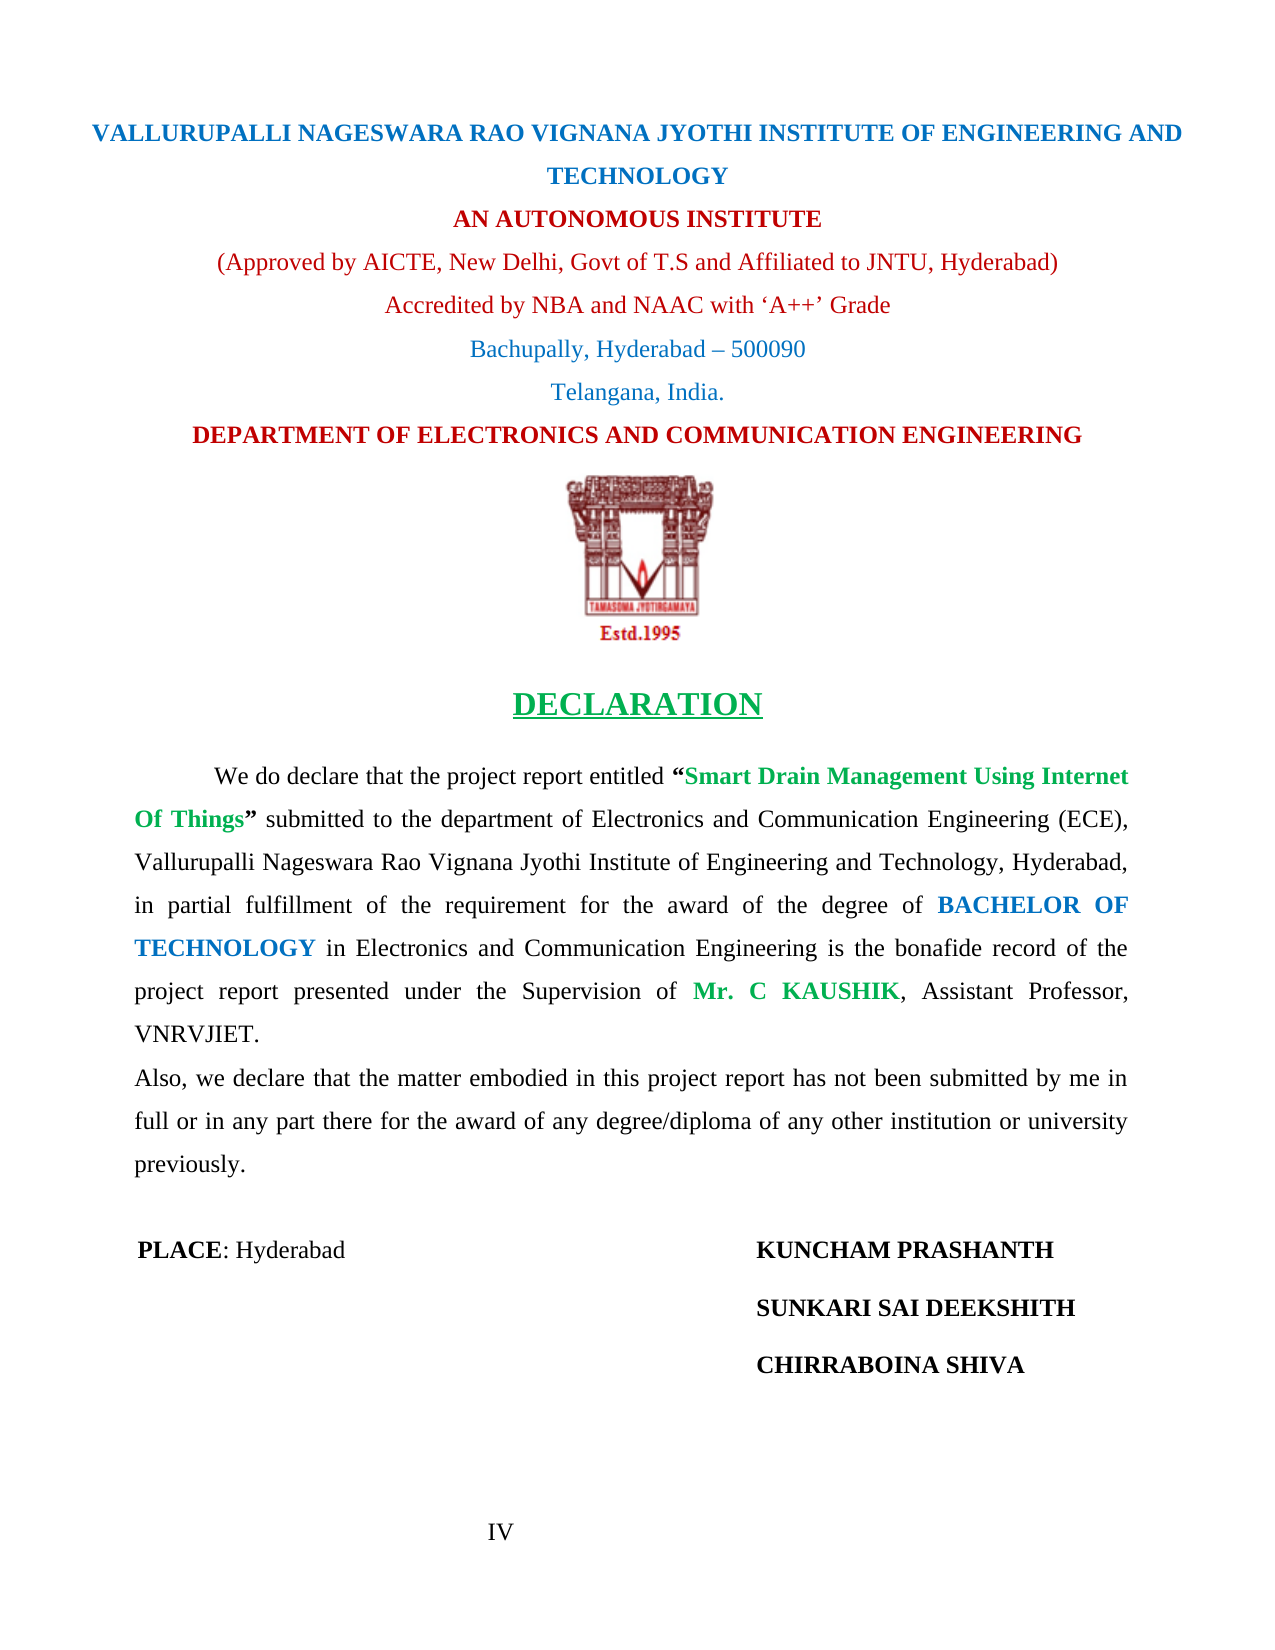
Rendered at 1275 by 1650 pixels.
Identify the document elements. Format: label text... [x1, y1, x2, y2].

text SUNKARI SAI DEEKSHITH [675, 1293, 1200, 1321]
text Telangana, India. [75, 377, 1200, 406]
text Accredited by NBA and NAAC with ‘A++’ Grade [75, 291, 1200, 319]
text AN AUTONOMOUS INSTITUTE [75, 204, 1200, 233]
text Also, we declare that the matter embodied in this project report has not been submitted by me in full or in any part there for the award of any degree/diploma of any other institution or university previously. [134, 1063, 1129, 1178]
text Bachupally, Hyderabad – 500090 [75, 334, 1200, 362]
text DECLARATION [75, 684, 1200, 722]
text DEPARTMENT OF ELECTRONICS AND COMMUNICATION ENGINEERING [75, 420, 1200, 449]
text PLACE: Hyderabad KUNCHAM PRASHANTH [75, 1235, 1200, 1264]
picture [552, 463, 723, 656]
text (Approved by AICTE, New Delhi, Govt of T.S and Affiliated to JNTU, Hyderabad) [75, 247, 1200, 276]
text VALLURUPALLI NAGESWARA RAO VIGNANA JYOTHI INSTITUTE OF ENGINEERING AND TECHNOLOGY [75, 118, 1200, 190]
text We do declare that the project report entitled “Smart Drain Management Using Internet Of Things” submitted to the department of Electronics and Communication Engineering (ECE), Vallurupalli Nageswara Rao Vignana Jyothi Institute of Engineering and Technology, Hyderabad, in partial fulfillment of the requirement for the award of the degree of BACHELOR OF TECHNOLOGY in Electronics and Communication Engineering is the bonafide record of the project report presented under the Supervision of Mr. C KAUSHIK, Assistant Professor, VNRVJIET. [134, 761, 1129, 1048]
text CHIRRABOINA SHIVA [675, 1350, 1200, 1379]
